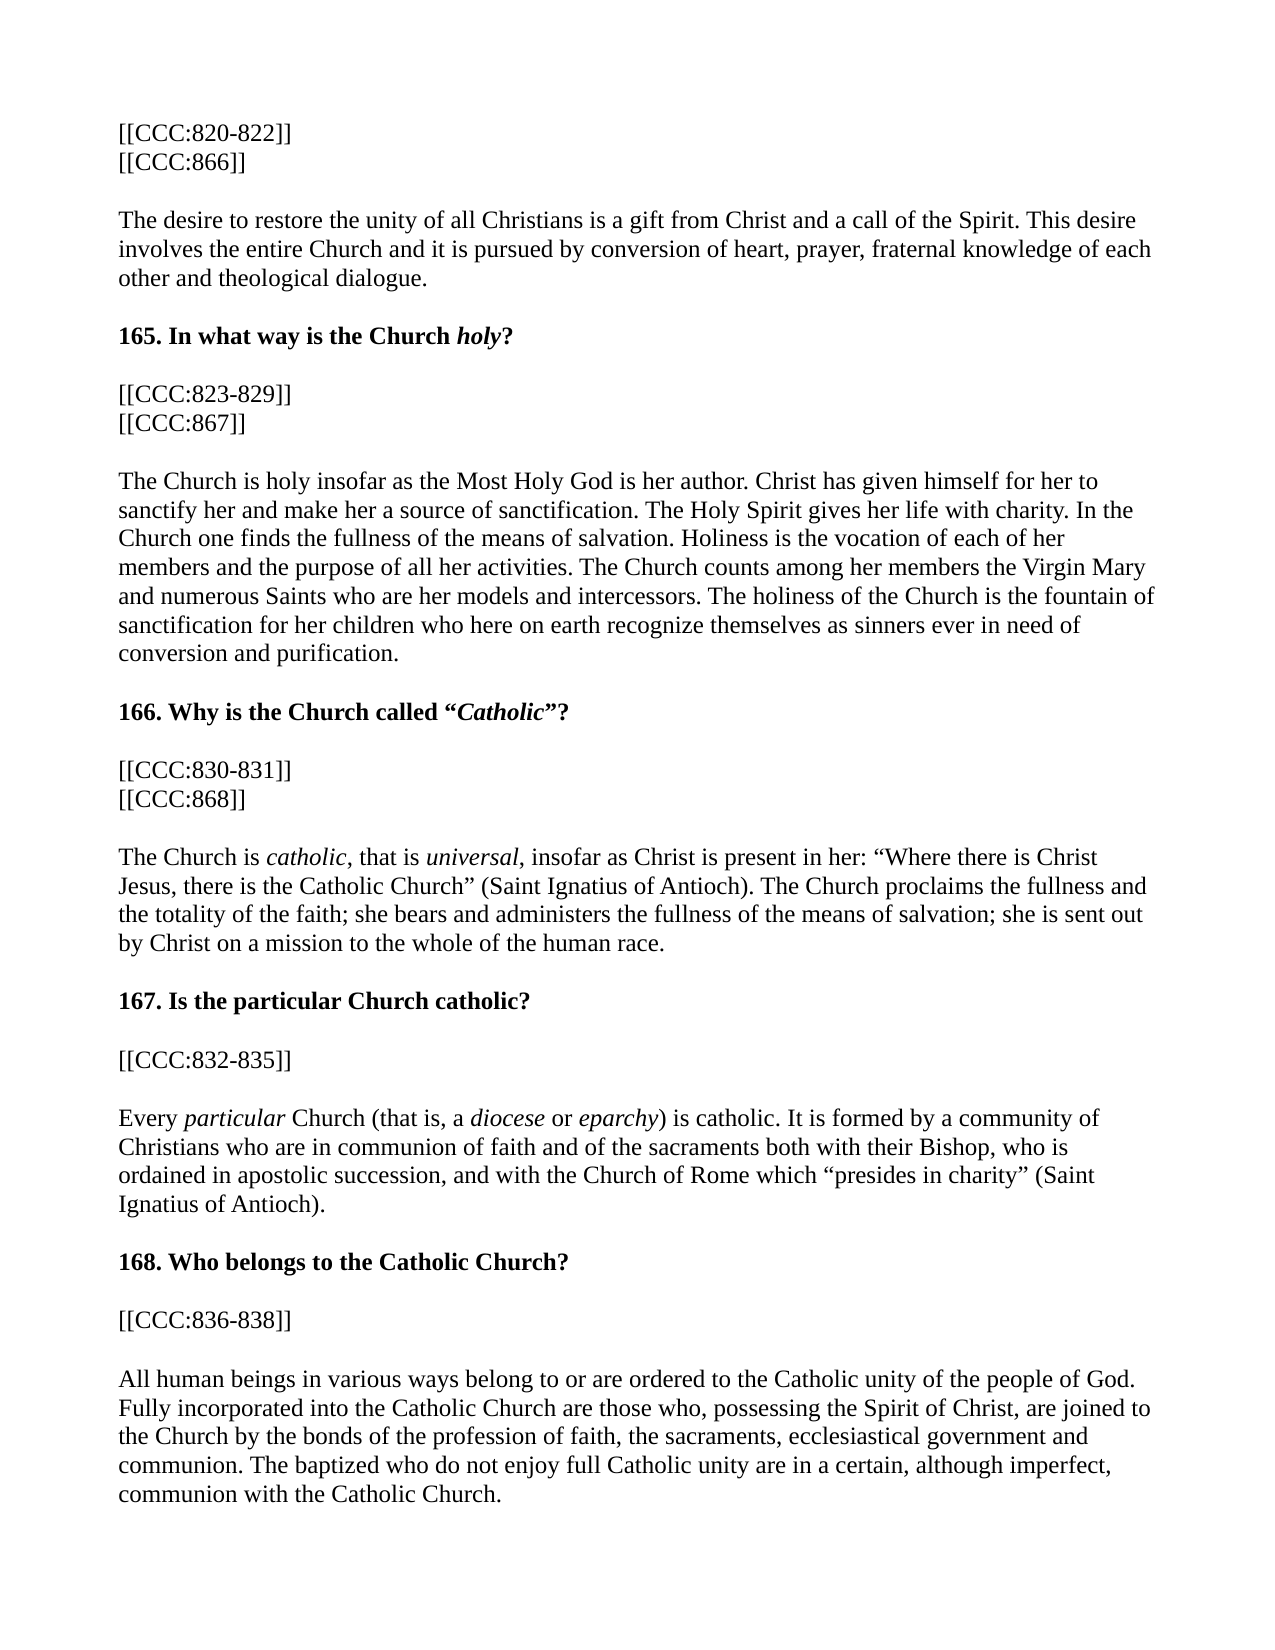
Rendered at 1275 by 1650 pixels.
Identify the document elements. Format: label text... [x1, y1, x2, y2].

text [[CCC:823-829]] [[CCC:867]] [118, 379, 1157, 437]
text The Church is holy insofar as the Most Holy God is her author. Christ has given himself for her to sanctify her and make her a source of sanctification. The Holy Spirit gives her life with charity. In the Church one finds the fullness of the means of salvation. Holiness is the vocation of each of her members and the purpose of all her activities. The Church counts among her members the Virgin Mary and numerous Saints who are her models and intercessors. The holiness of the Church is the fountain of sanctification for her children who here on earth recognize themselves as sinners ever in need of conversion and purification. [118, 466, 1157, 667]
text 165. In what way is the Church holy? [118, 321, 1157, 349]
text The Church is catholic, that is universal, insofar as Christ is present in her: “Where there is Christ Jesus, there is the Catholic Church” (Saint Ignatius of Antioch). The Church proclaims the fullness and the totality of the faith; she bears and administers the fullness of the means of salvation; she is sent out by Christ on a mission to the whole of the human race. [118, 842, 1157, 957]
text [[CCC:836-838]] [118, 1306, 1157, 1334]
text [[CCC:832-835]] [118, 1045, 1157, 1073]
text Every particular Church (that is, a diocese or eparchy) is catholic. It is formed by a community of Christians who are in communion of faith and of the sacraments both with their Bishop, who is ordained in apostolic succession, and with the Church of Rome which “presides in charity” (Saint Ignatius of Antioch). [118, 1103, 1157, 1218]
text [[CCC:830-831]] [[CCC:868]] [118, 755, 1157, 812]
text 167. Is the particular Church catholic? [118, 986, 1157, 1015]
text 168. Who belongs to the Catholic Church? [118, 1247, 1157, 1276]
text [[CCC:820-822]] [[CCC:866]] [118, 118, 1157, 176]
text The desire to restore the unity of all Christians is a gift from Christ and a call of the Spirit. This desire involves the entire Church and it is pursued by conversion of heart, prayer, fraternal knowledge of each other and theological dialogue. [118, 205, 1157, 291]
text 166. Why is the Church called “Catholic”? [118, 697, 1157, 726]
text All human beings in various ways belong to or are ordered to the Catholic unity of the people of God. Fully incorporated into the Catholic Church are those who, possessing the Spirit of Christ, are joined to the Church by the bonds of the profession of faith, the sacraments, ecclesiastical government and communion. The baptized who do not enjoy full Catholic unity are in a certain, although imperfect, communion with the Catholic Church. [118, 1364, 1157, 1508]
